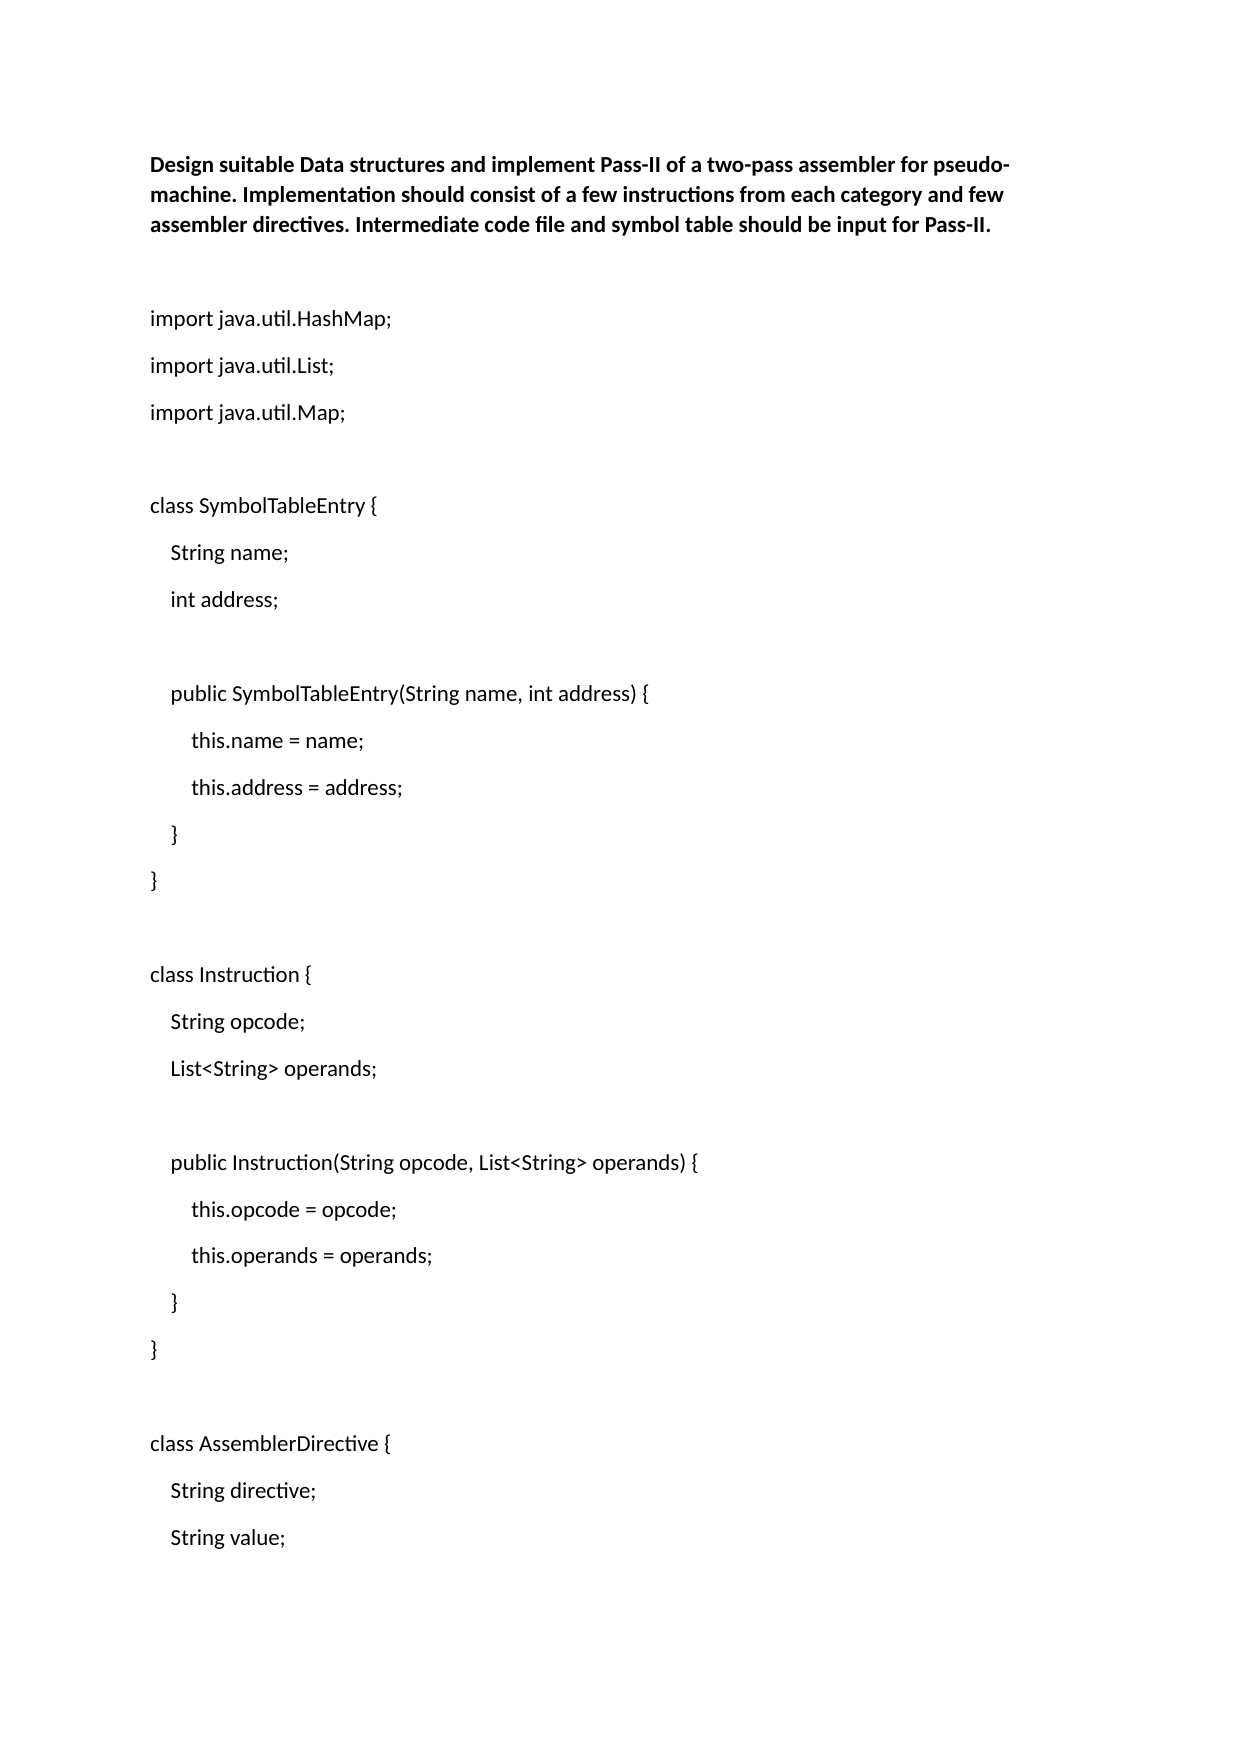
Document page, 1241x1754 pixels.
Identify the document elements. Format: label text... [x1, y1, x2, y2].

text String opcode; [150, 1007, 1090, 1035]
text class SymbolTableEntry { [150, 492, 1090, 520]
text class Instruction { [150, 960, 1090, 988]
text class AssemblerDirective { [150, 1429, 1090, 1457]
text this.opcode = opcode; [150, 1195, 1090, 1223]
text String value; [150, 1523, 1090, 1551]
text public Instruction(String opcode, List<String> operands) { [150, 1148, 1090, 1176]
text String name; [150, 538, 1090, 567]
text } [150, 1335, 1090, 1363]
text this.name = name; [150, 726, 1090, 754]
text Design suitable Data structures and implement Pass-II of a two-pass assembler for pseudo-machine. Implementation should consist of a few instructions from each category and few assembler directives. Intermediate code file and symbol table should be input for Pass-II. [150, 150, 1090, 238]
text public SymbolTableEntry(String name, int address) { [150, 679, 1090, 707]
text this.operands = operands; [150, 1242, 1090, 1270]
text String directive; [150, 1476, 1090, 1504]
text import java.util.Map; [150, 398, 1090, 426]
text int address; [150, 585, 1090, 613]
text } [150, 820, 1090, 848]
text import java.util.HashMap; [150, 304, 1090, 332]
text } [150, 1288, 1090, 1317]
text List<String> operands; [150, 1054, 1090, 1082]
text } [150, 867, 1090, 895]
text this.address = address; [150, 773, 1090, 801]
text import java.util.List; [150, 351, 1090, 379]
